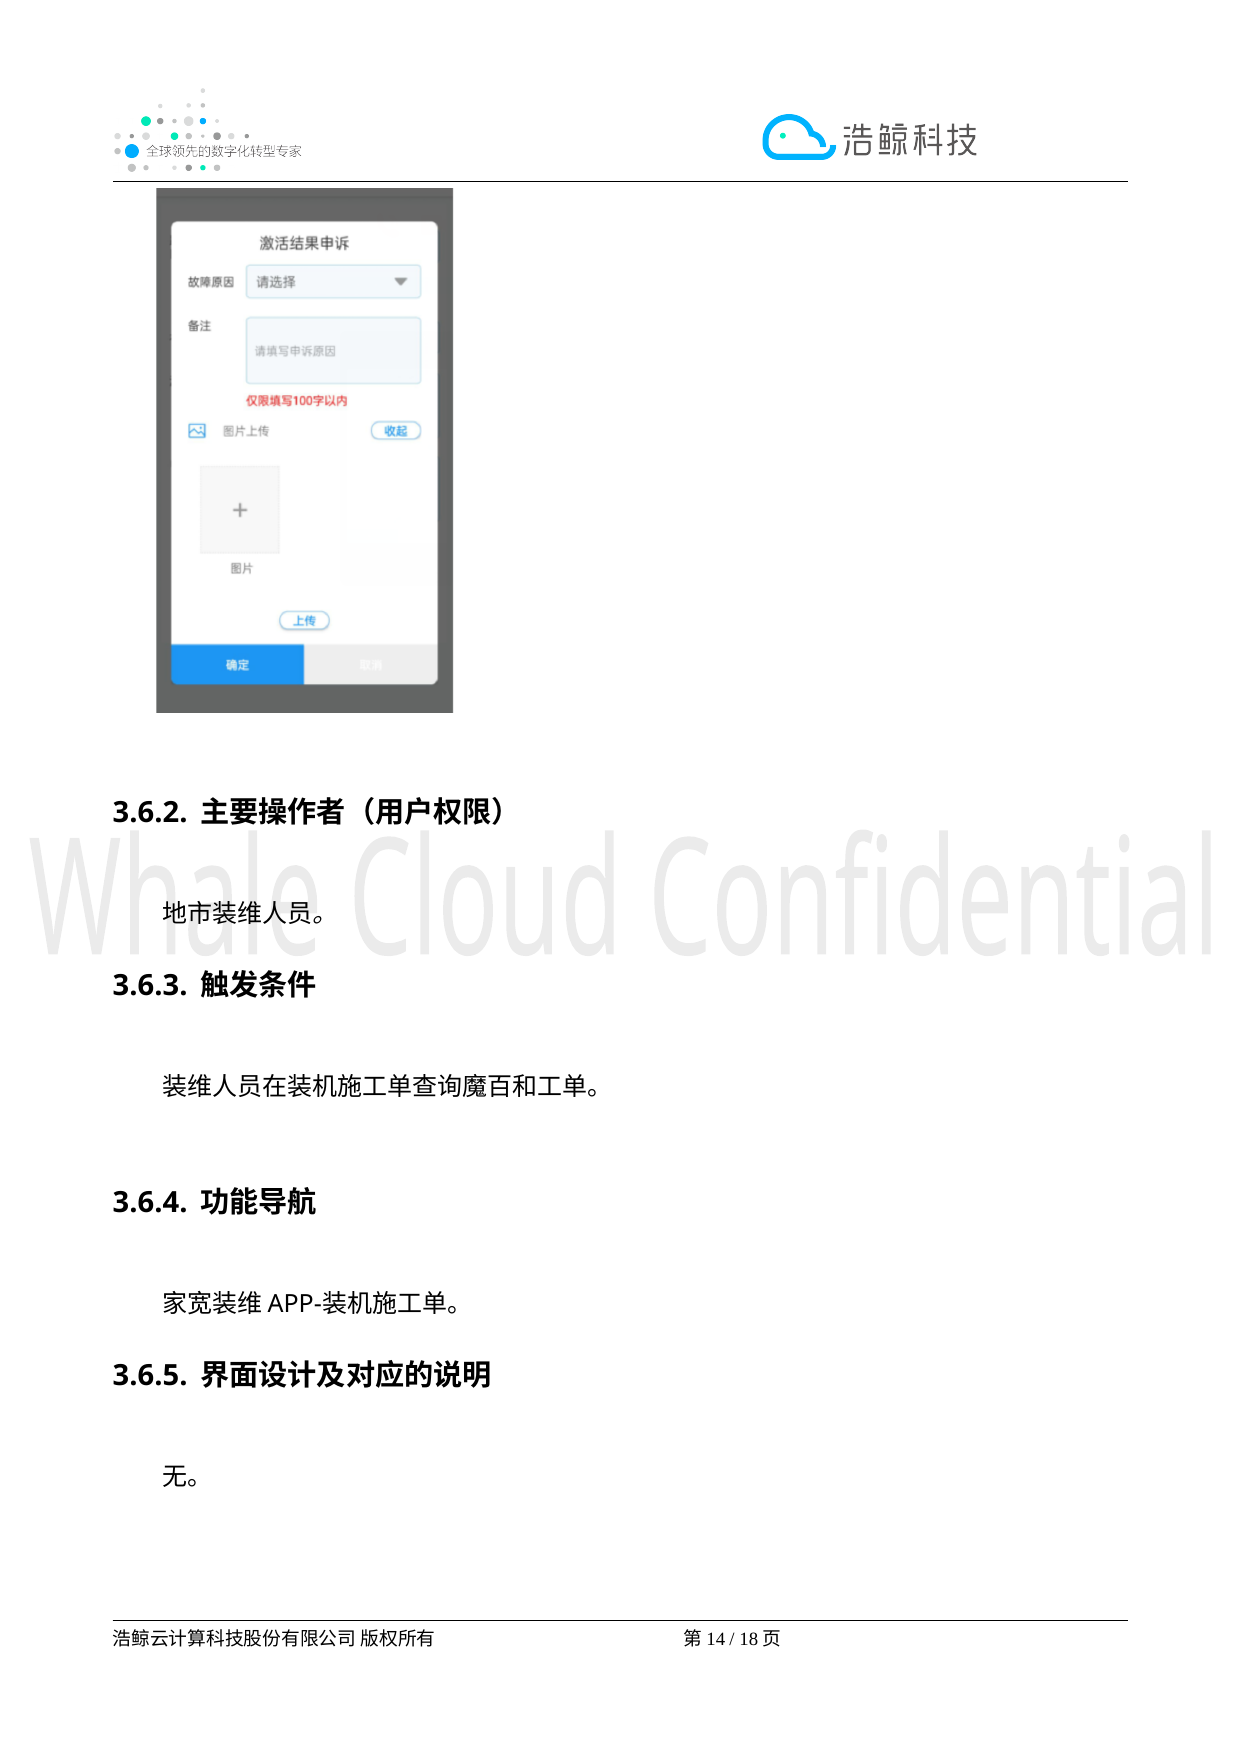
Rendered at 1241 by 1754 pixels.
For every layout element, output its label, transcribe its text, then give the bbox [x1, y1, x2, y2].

subtitle 主要操作者（用户权限） [112, 788, 1128, 832]
text 无。 [112, 1452, 1128, 1496]
text 装维人员在装机施工单查询魔百和工单。 [112, 1062, 1128, 1106]
picture [112, 88, 302, 173]
subtitle 触发条件 [112, 961, 1128, 1005]
picture [729, 111, 978, 179]
subtitle 界面设计及对应的说明 [112, 1350, 1128, 1394]
subtitle 功能导航 [112, 1178, 1128, 1222]
text 地市装维人员。 [112, 889, 1128, 934]
text 家宽装维APP-装机施工单。 [112, 1279, 1128, 1323]
picture [156, 188, 455, 713]
